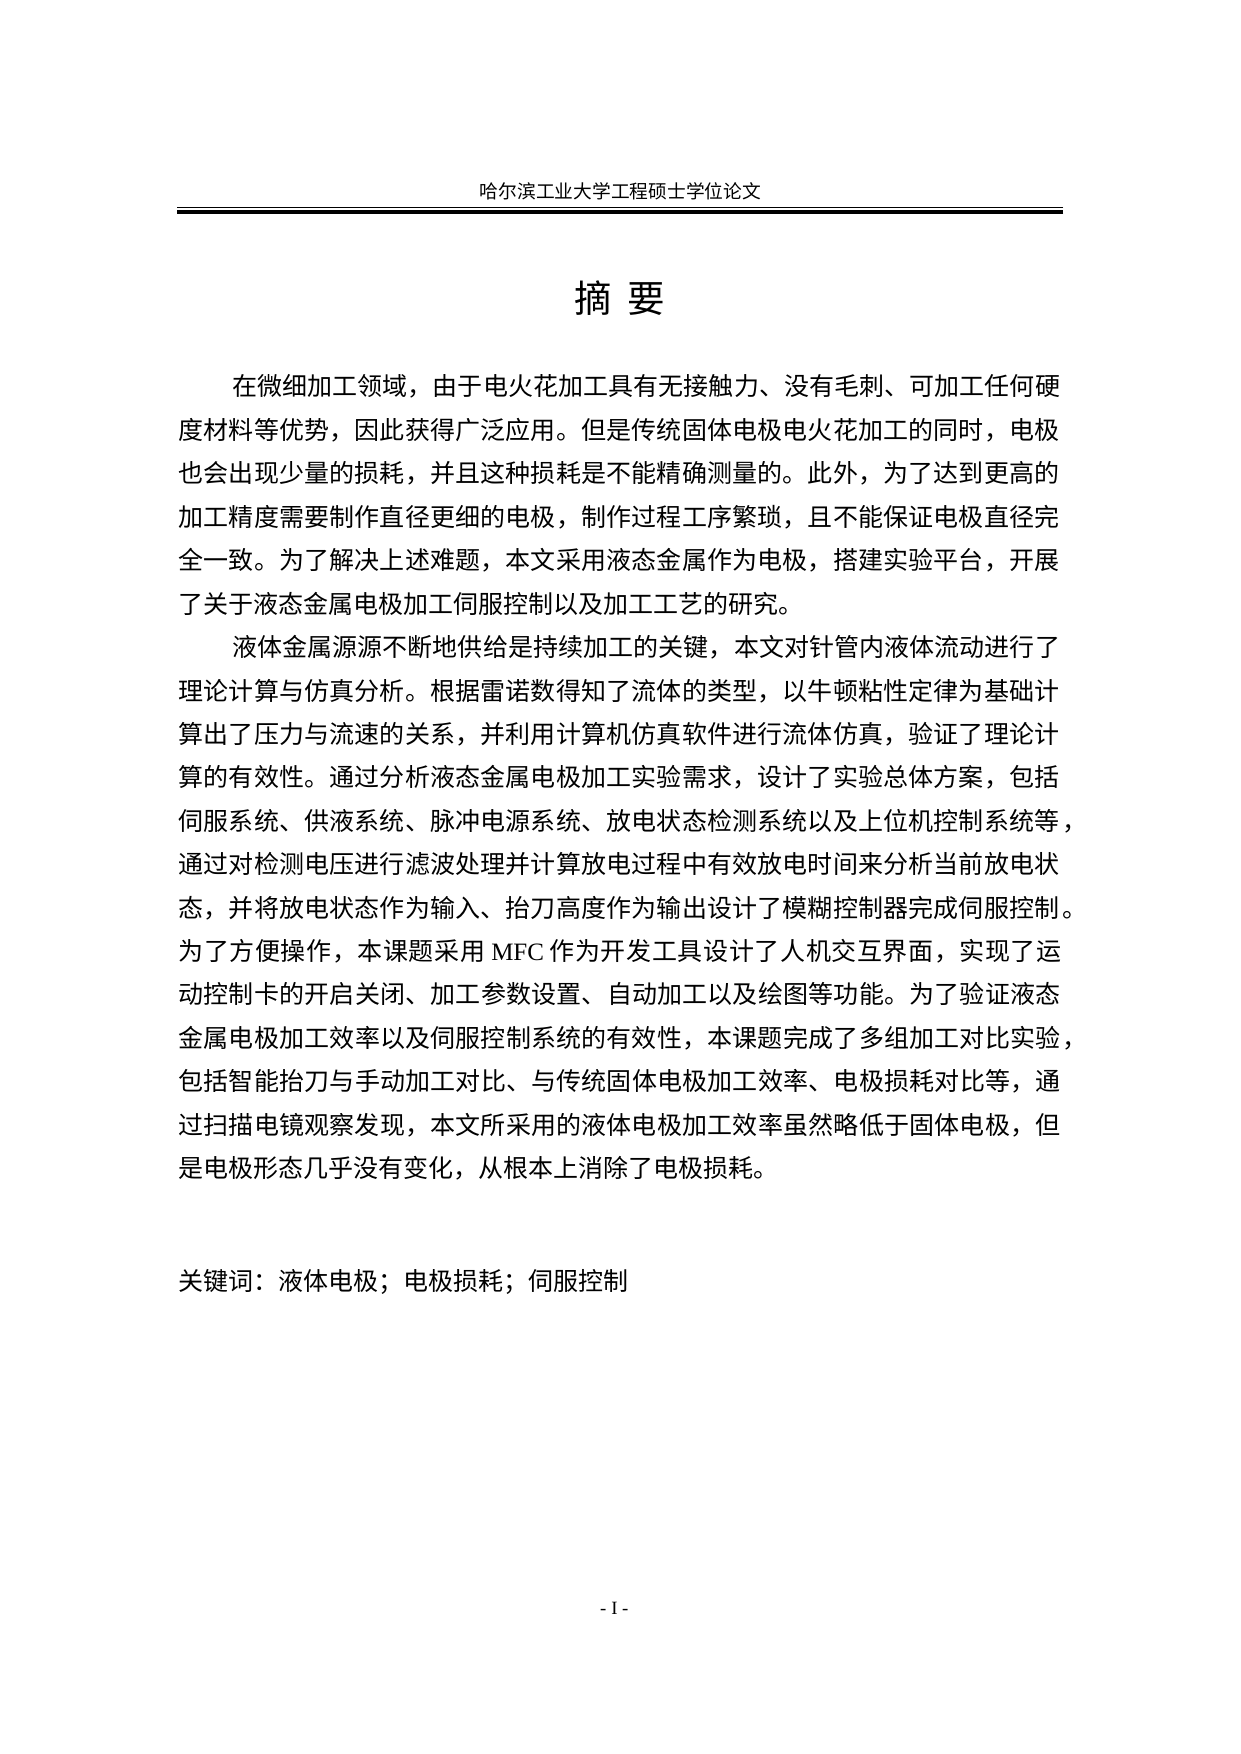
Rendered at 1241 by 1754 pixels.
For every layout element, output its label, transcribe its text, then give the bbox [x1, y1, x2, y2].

text 摘 要 [178, 269, 1062, 323]
text 关键词：液体电极；电极损耗；伺服控制 [178, 1261, 1062, 1297]
text 在微细加工领域，由于电火花加工具有无接触力、没有毛刺、可加工任何硬度材料等优势，因此获得广泛应用。但是传统固体电极电火花加工的同时，电极也会出现少量的损耗，并且这种损耗是不能精确测量的。此外，为了达到更高的加工精度需要制作直径更细的电极，制作过程工序繁琐，且不能保证电极直径完全一致。为了解决上述难题，本文采用液态金属作为电极，搭建实验平台，开展了关于液态金属电极加工伺服控制以及加工工艺的研究。 [178, 367, 1062, 620]
text 液体金属源源不断地供给是持续加工的关键，本文对针管内液体流动进行了理论计算与仿真分析。根据雷诺数得知了流体的类型，以牛顿粘性定律为基础计算出了压力与流速的关系，并利用计算机仿真软件进行流体仿真，验证了理论计算的有效性。通过分析液态金属电极加工实验需求，设计了实验总体方案，包括伺服系统、供液系统、脉冲电源系统、放电状态检测系统以及上位机控制系统等，通过对检测电压进行滤波处理并计算放电过程中有效放电时间来分析当前放电状态，并将放电状态作为输入、抬刀高度作为输出设计了模糊控制器完成伺服控制。为了方便操作，本课题采用MFC作为开发工具设计了人机交互界面，实现了运动控制卡的开启关闭、加工参数设置、自动加工以及绘图等功能。为了验证液态金属电极加工效率以及伺服控制系统的有效性，本课题完成了多组加工对比实验，包括智能抬刀与手动加工对比、与传统固体电极加工效率、电极损耗对比等，通过扫描电镜观察发现，本文所采用的液体电极加工效率虽然略低于固体电极，但是电极形态几乎没有变化，从根本上消除了电极损耗。 [178, 627, 1062, 1185]
